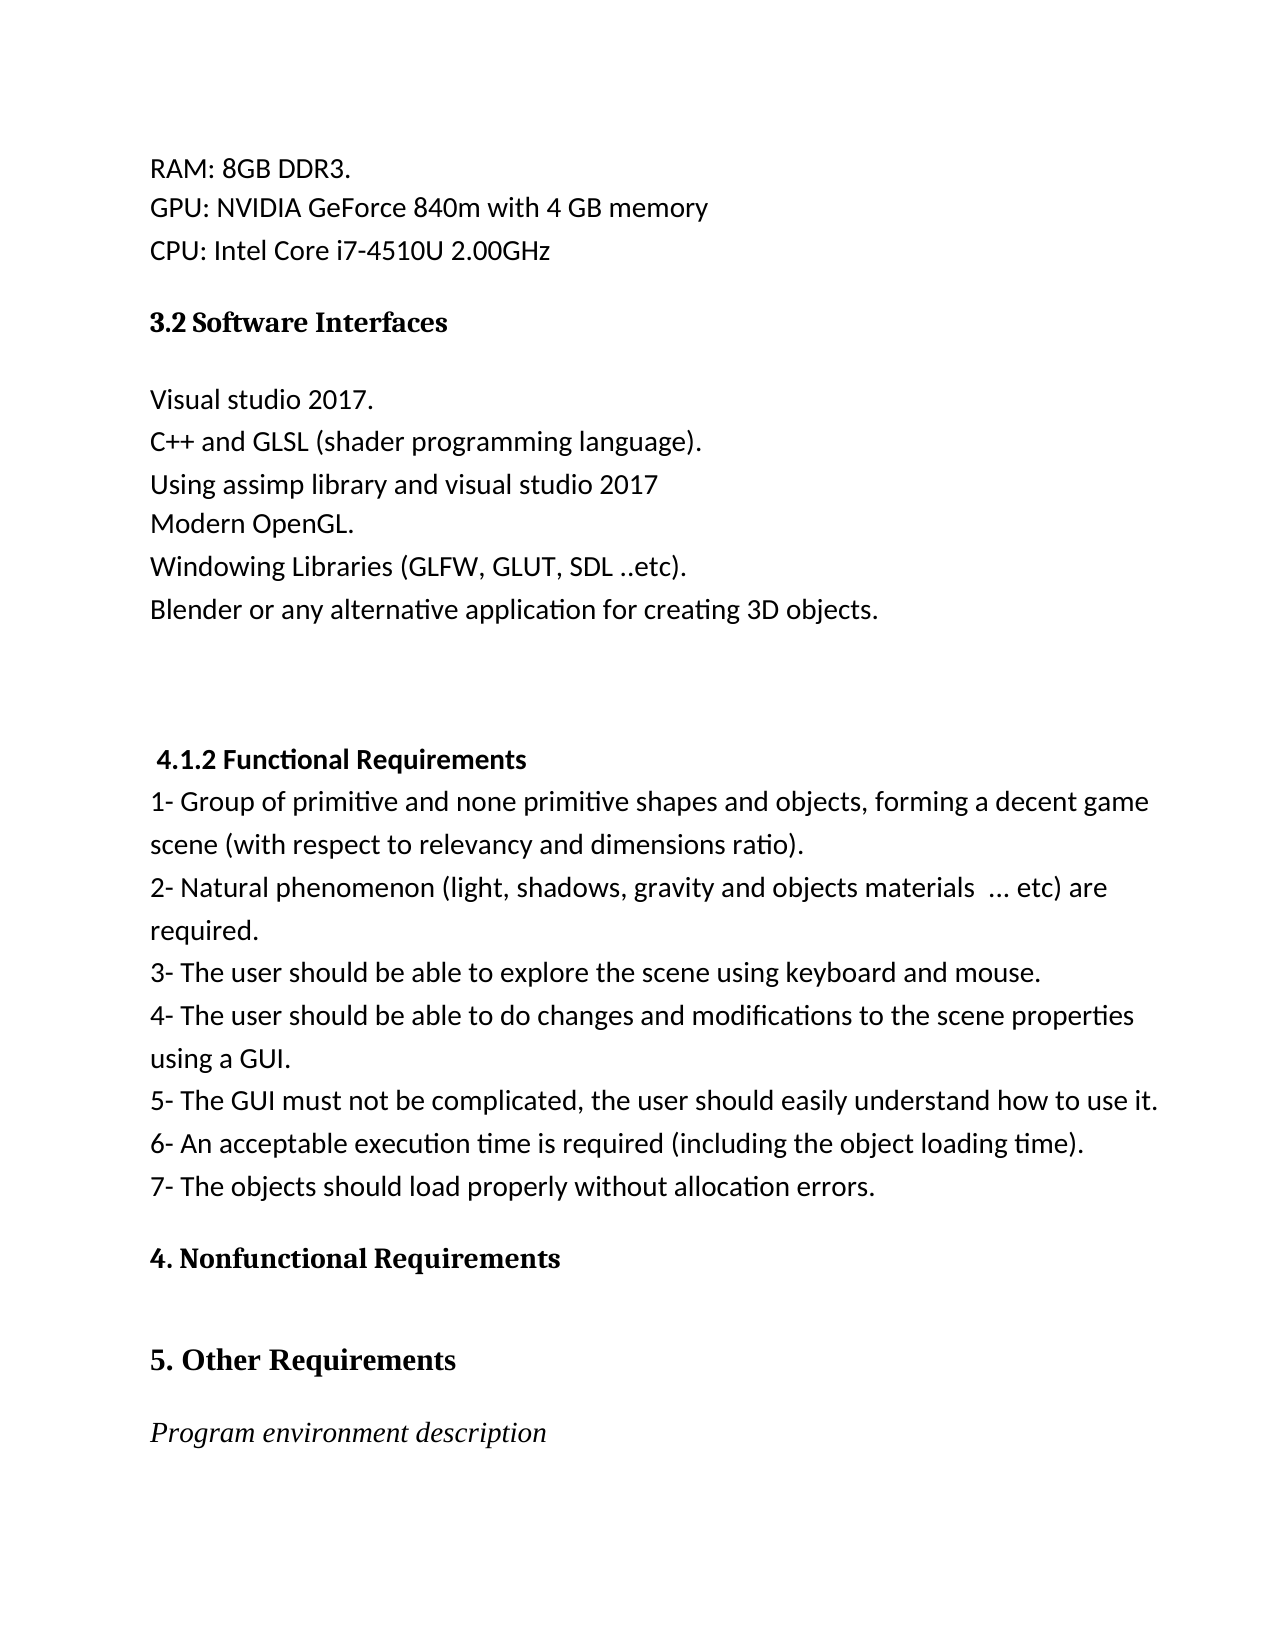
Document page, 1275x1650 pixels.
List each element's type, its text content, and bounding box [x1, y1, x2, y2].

text Program environment description [150, 1415, 1162, 1449]
text 2- Natural phenomenon (light, shadows, gravity and objects materials ... etc) are required. [150, 869, 1162, 947]
subtitle 5. Other Requirements [150, 1351, 1162, 1375]
text C++ and GLSL (shader programming language). [150, 423, 1162, 459]
text 1- Group of primitive and none primitive shapes and objects, forming a decent game scene (with respect to relevancy and dimensions ratio). [150, 783, 1162, 862]
text Using assimp library and visual studio 2017 [150, 466, 1162, 502]
text 6- An acceptable execution time is required (including the object loading time). [150, 1125, 1162, 1161]
text 4- The user should be able to do changes and modifications to the scene properties using a GUI. [150, 997, 1162, 1075]
text Modern OpenGL. [150, 505, 1162, 541]
text 5- The GUI must not be complicated, the user should easily understand how to use it. [150, 1082, 1162, 1118]
text 3- The user should be able to explore the scene using keyboard and mouse. [150, 954, 1162, 990]
text Visual studio 2017. [150, 381, 1162, 416]
text Blender or any alternative application for creating 3D objects. [150, 591, 1162, 626]
text RAM: 8GB DDR3. [150, 150, 1162, 186]
text CPU: Intel Core i7-4510U 2.00GHz [150, 232, 1162, 267]
text Windowing Libraries (GLFW, GLUT, SDL ..etc). [150, 548, 1162, 584]
subtitle 3.2 Software Interfaces [150, 308, 1162, 338]
subtitle 4.1.2 Functional Requirements [150, 741, 1162, 776]
text 7- The objects should load properly without allocation errors. [150, 1168, 1162, 1203]
text GPU: NVIDIA GeForce 840m with 4 GB memory [150, 189, 1162, 225]
subtitle 4. Nonfunctional Requirements [150, 1251, 1162, 1273]
